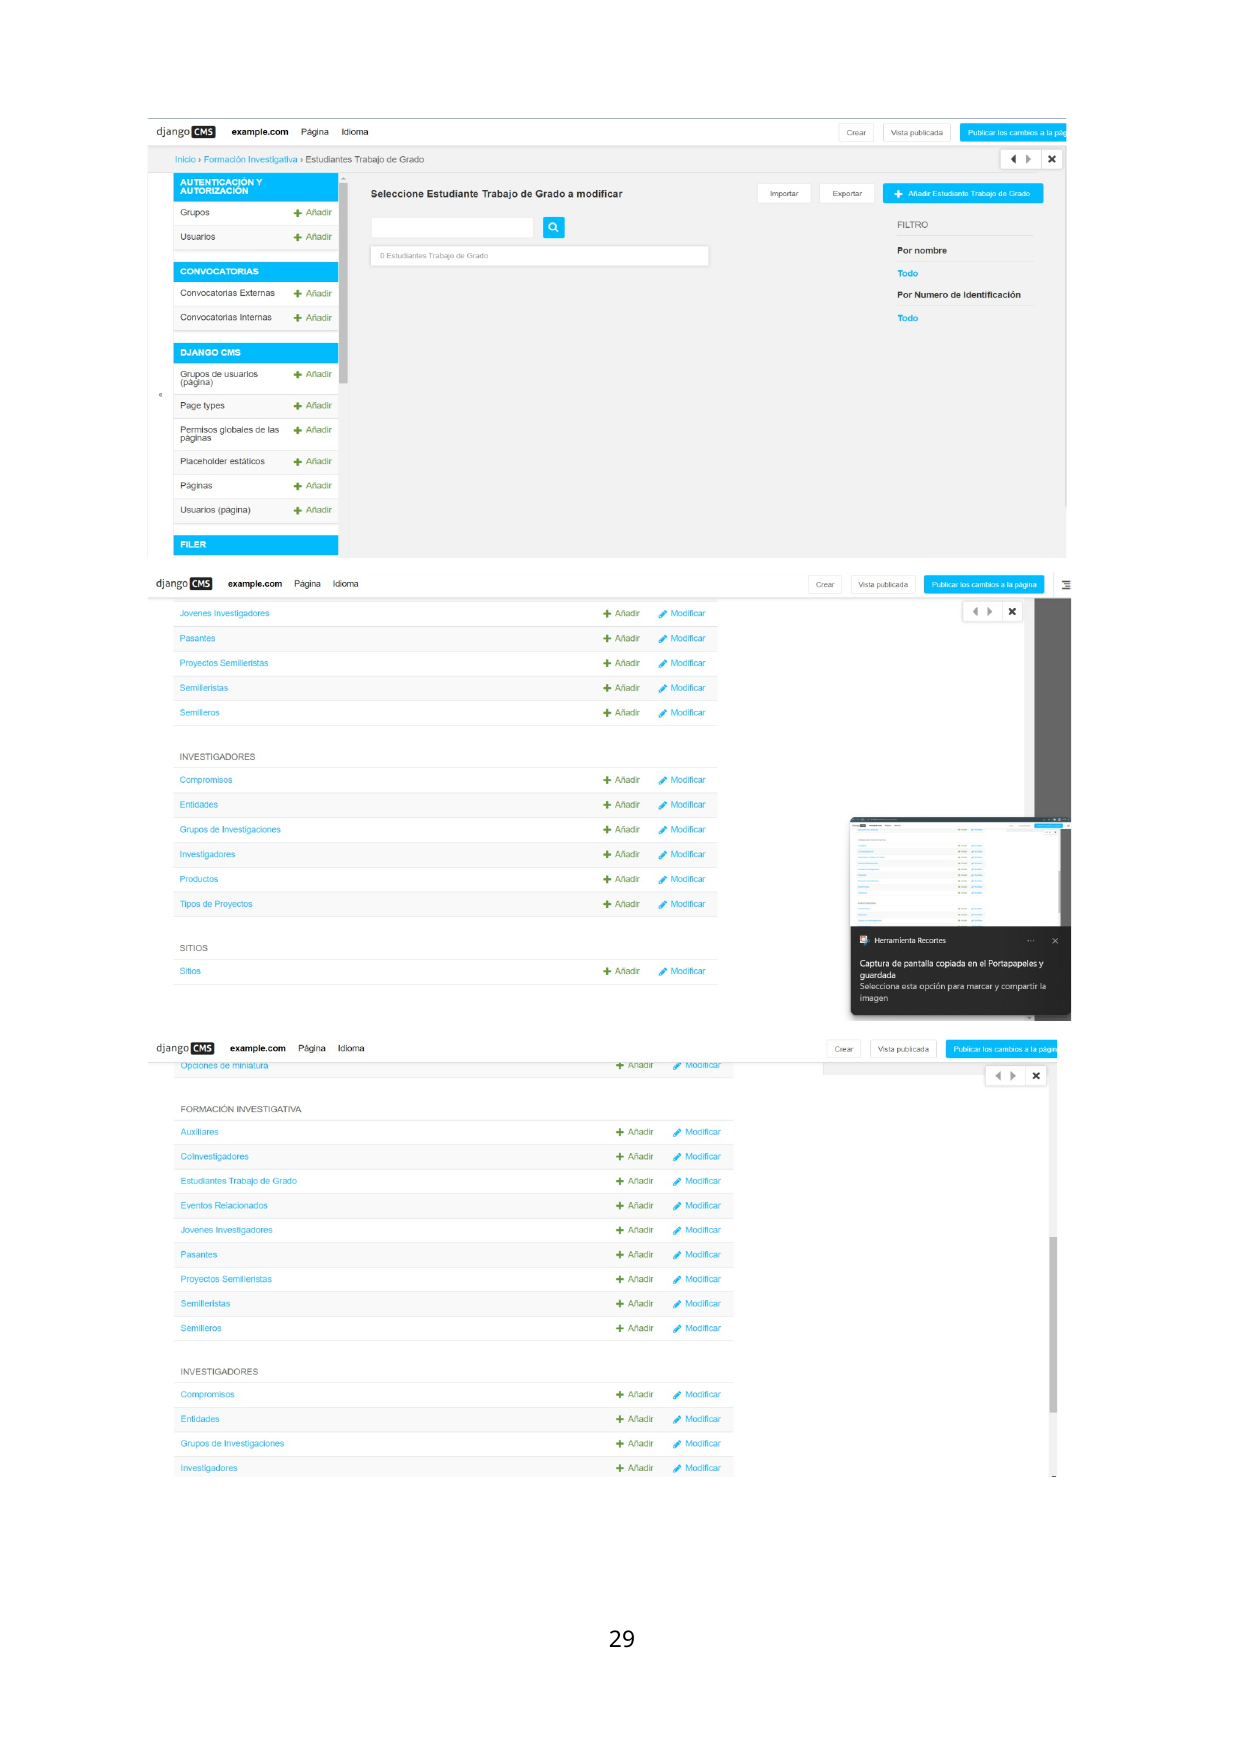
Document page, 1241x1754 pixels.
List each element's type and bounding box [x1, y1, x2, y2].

picture [1055, 132, 1067, 136]
picture [147, 572, 1072, 1021]
picture [954, 1047, 971, 1051]
picture [147, 1036, 1058, 1477]
picture [147, 118, 1067, 558]
picture [969, 131, 986, 135]
picture [1040, 1048, 1058, 1052]
